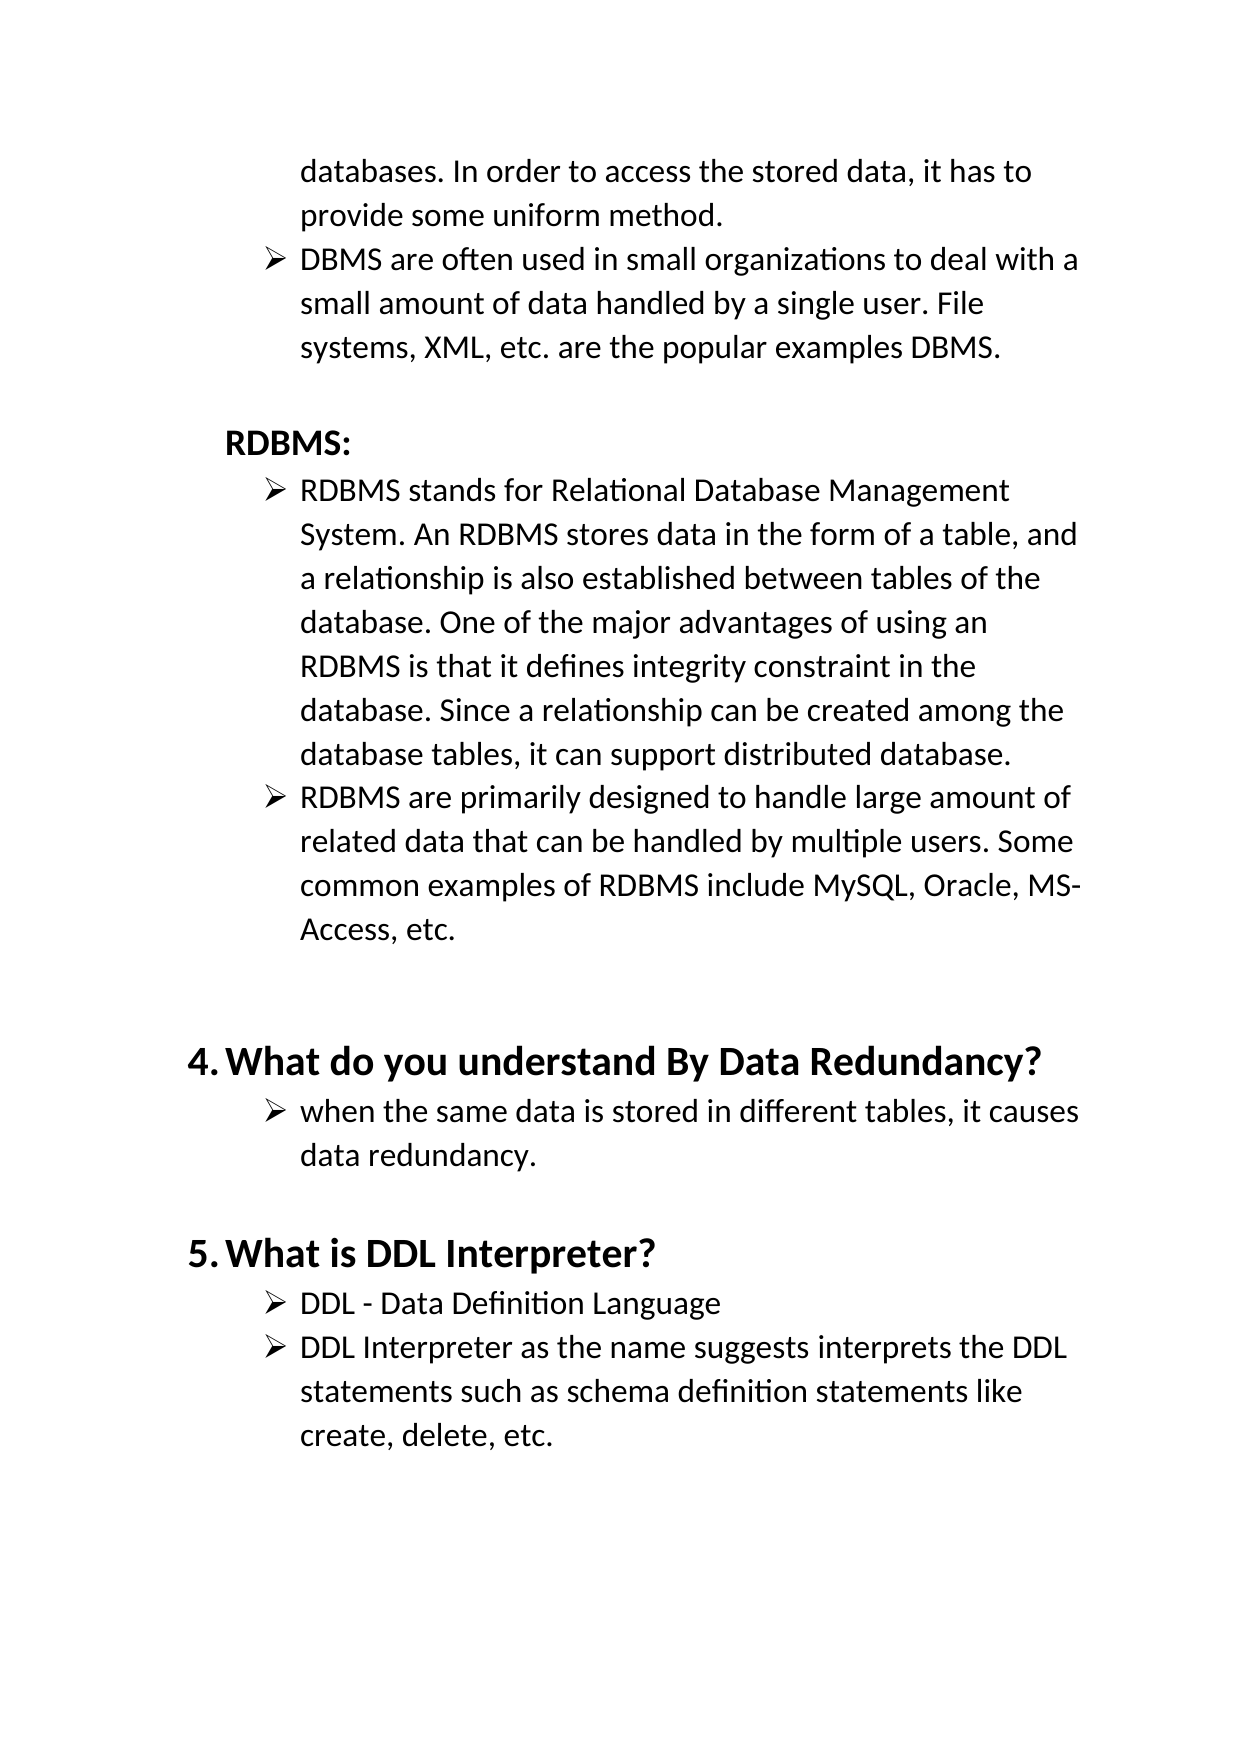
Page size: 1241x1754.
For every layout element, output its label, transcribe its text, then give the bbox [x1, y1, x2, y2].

list What do you understand By Data Redundancy? [187, 1035, 1090, 1086]
list DDL Interpreter as the name suggests interprets the DDL statements such as schema definition statements like create, delete, etc. [262, 1326, 1090, 1455]
list DBMS are often used in small organizations to deal with a small amount of data handled by a single user. File systems, XML, etc. are the popular examples DBMS. [262, 238, 1090, 367]
list when the same data is stored in different tables, it causes data redundancy. [262, 1090, 1090, 1175]
list RDBMS: [225, 419, 1090, 465]
list RDBMS are primarily designed to handle large amount of related data that can be handled by multiple users. Some common examples of RDBMS include MySQL, Oracle, MS-Access, etc. [262, 776, 1090, 949]
list RDBMS stands for Relational Database Management System. An RDBMS stores data in the form of a table, and a relationship is also established between tables of the database. One of the major advantages of using an RDBMS is that it defines integrity constraint in the database. Since a relationship can be created among the database tables, it can support distributed database. [262, 469, 1090, 773]
list DDL - Data Definition Language [262, 1282, 1090, 1323]
list What is DDL Interpreter? [187, 1227, 1090, 1278]
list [262, 150, 1090, 235]
